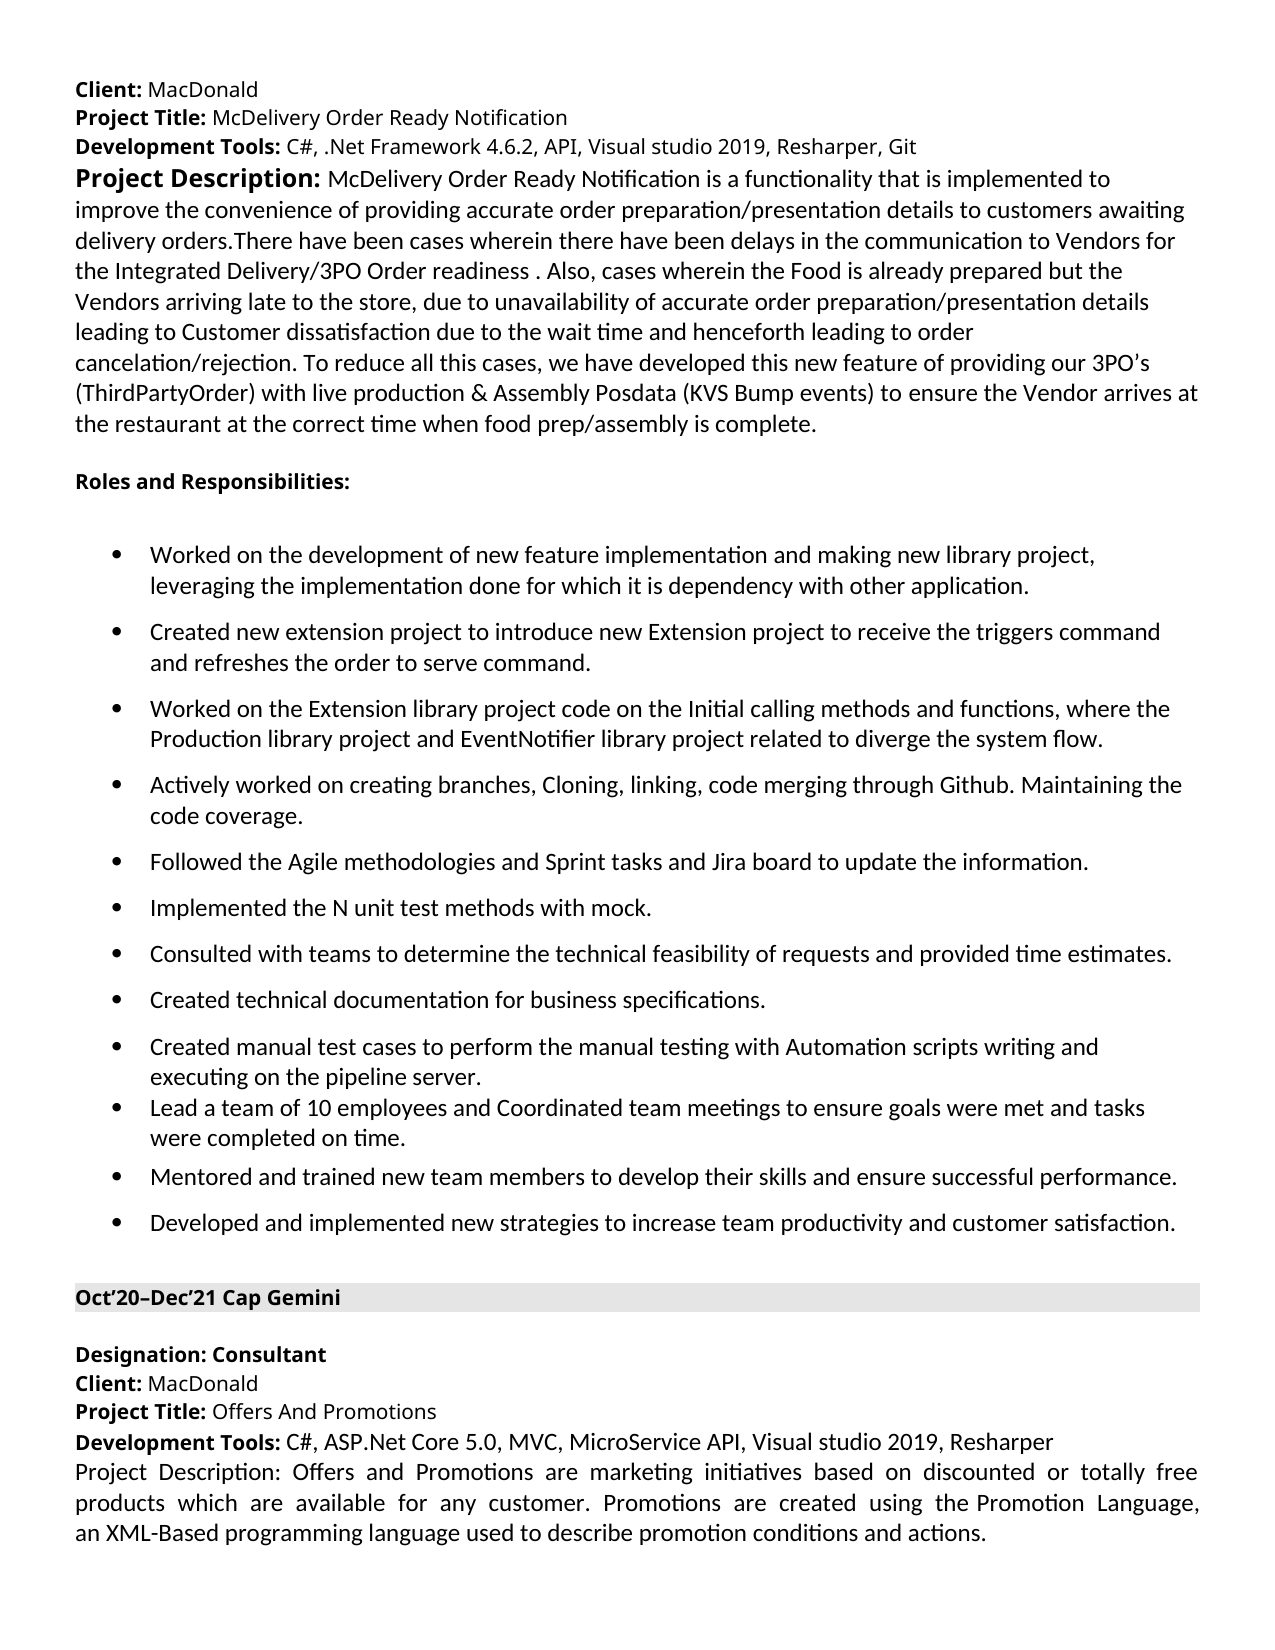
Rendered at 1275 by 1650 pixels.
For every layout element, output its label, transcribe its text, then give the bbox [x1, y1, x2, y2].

list Mentored and trained new team members to develop their skills and ensure successful performance. [112, 1161, 1200, 1191]
list Developed and implemented new strategies to increase team productivity and customer satisfaction. [112, 1207, 1200, 1237]
text Development Tools: C#, .Net Framework 4.6.2, API, Visual studio 2019, Resharper, Git [75, 132, 1200, 160]
list Implemented the N unit test methods with mock. [112, 892, 1200, 923]
text Project Title: Offers And Promotions [75, 1397, 1200, 1426]
list Worked on the development of new feature implementation and making new library project, leveraging the implementation done for which it is dependency with other application. [112, 539, 1200, 601]
text Project Description: McDelivery Order Ready Notification is a functionality that is implemented to improve the convenience of providing accurate order preparation/presentation details to customers awaiting delivery orders.There have been cases wherein there have been delays in the communication to Vendors for the Integrated Delivery/3PO Order readiness . Also, cases wherein the Food is already prepared but the Vendors arriving late to the store, due to unavailability of accurate order preparation/presentation details leading to Customer dissatisfaction due to the wait time and henceforth leading to order cancelation/rejection. To reduce all this cases, we have developed this new feature of providing our 3PO’s (ThirdPartyOrder) with live production & Assembly Posdata (KVS Bump events) to ensure the Vendor arrives at the restaurant at the correct time when food prep/assembly is complete. [75, 160, 1200, 438]
list Created new extension project to introduce new Extension project to receive the triggers command and refreshes the order to serve command. [112, 616, 1200, 677]
text Client: MacDonald [75, 75, 1200, 103]
list Worked on the Extension library project code on the Initial calling methods and functions, where the Production library project and EventNotifier library project related to diverge the system flow. [112, 693, 1200, 754]
text Oct’20–Dec’21 Cap Gemini [75, 1283, 1200, 1312]
text Project Title: McDelivery Order Ready Notification [75, 103, 1200, 132]
text Designation: Consultant [75, 1340, 1200, 1369]
text Client: MacDonald [75, 1369, 1200, 1397]
list Created manual test cases to perform the manual testing with Automation scripts writing and executing on the pipeline server. [112, 1031, 1200, 1092]
text Roles and Responsibilities: [75, 467, 1200, 495]
text Project Description: Offers and Promotions are marketing initiatives based on discounted or totally free products which are available for any customer. Promotions are created using the Promotion Language, an XML-Based programming language used to describe promotion conditions and actions. [75, 1456, 1200, 1548]
list Followed the Agile methodologies and Sprint tasks and Jira board to update the information. [112, 846, 1200, 877]
list Lead a team of 10 employees and Coordinated team meetings to ensure goals were met and tasks were completed on time. [112, 1092, 1200, 1153]
list Created technical documentation for business specifications. [112, 984, 1200, 1015]
list Actively worked on creating branches, Cloning, linking, code merging through Github. Maintaining the code coverage. [112, 769, 1200, 831]
text Development Tools: C#, ASP.Net Core 5.0, MVC, MicroService API, Visual studio 2019, Resharper [75, 1426, 1200, 1456]
list Consulted with teams to determine the technical feasibility of requests and provided time estimates. [112, 938, 1200, 969]
